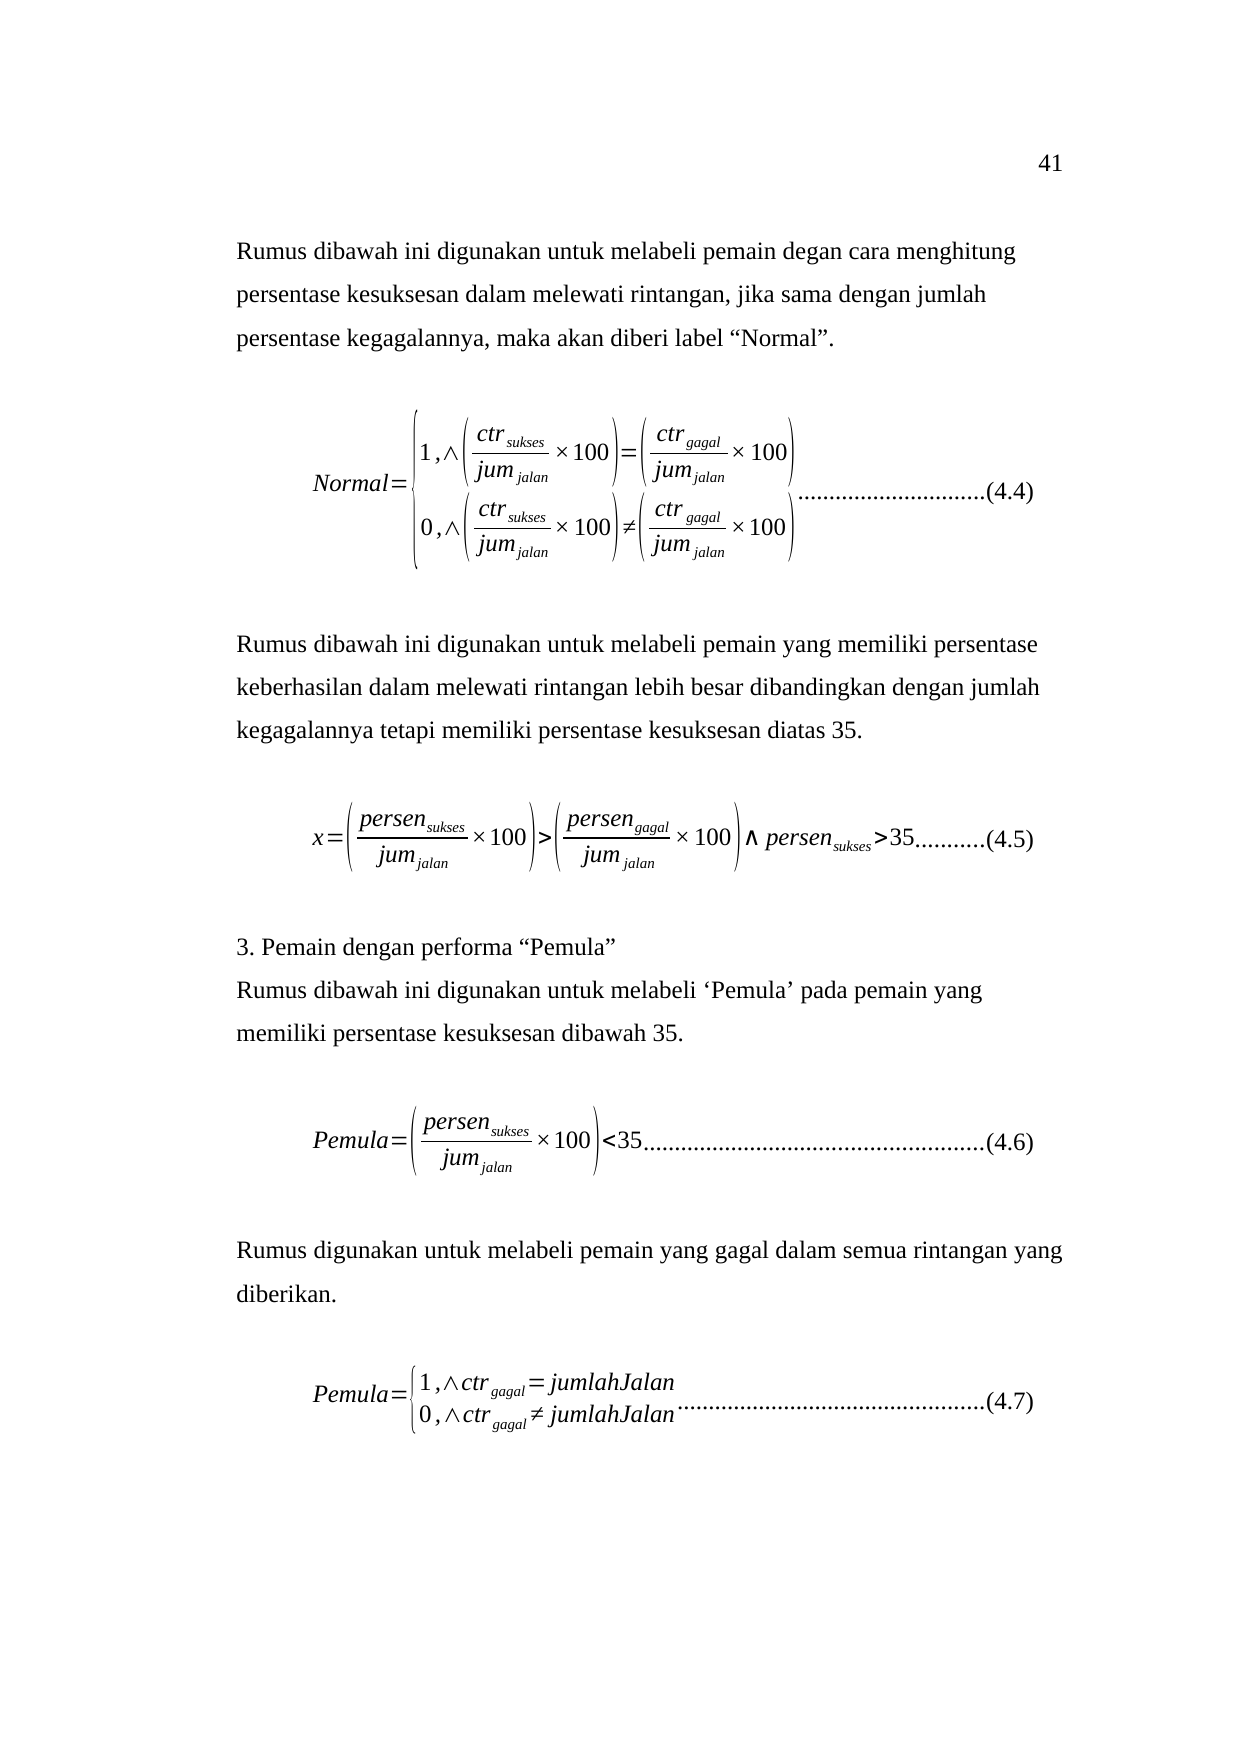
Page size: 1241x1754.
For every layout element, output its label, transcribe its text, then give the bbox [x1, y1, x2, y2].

text (4.6) [236, 1105, 1063, 1178]
text 3. Pemain dengan performa “Pemula” [236, 932, 1063, 961]
text (4.5) [236, 801, 1063, 875]
text Rumus digunakan untuk melabeli pemain yang gagal dalam semua rintangan yang diberikan. [236, 1236, 1063, 1307]
text Rumus dibawah ini digunakan untuk melabeli pemain yang memiliki persentase keberhasilan dalam melewati rintangan lebih besar dibandingkan dengan jumlah kegagalannya tetapi memiliki persentase kesuksesan diatas 35. [236, 629, 1063, 744]
text Rumus dibawah ini digunakan untuk melabeli ‘Pemula’ pada pemain yang memiliki persentase kesuksesan dibawah 35. [236, 975, 1063, 1047]
text Rumus dibawah ini digunakan untuk melabeli pemain degan cara menghitung persentase kesuksesan dalam melewati rintangan, jika sama dengan jumlah persentase kegagalannya, maka akan diberi label “Normal”. [236, 236, 1063, 351]
text (4.4) [236, 409, 1063, 571]
text (4.7) [236, 1365, 1063, 1436]
